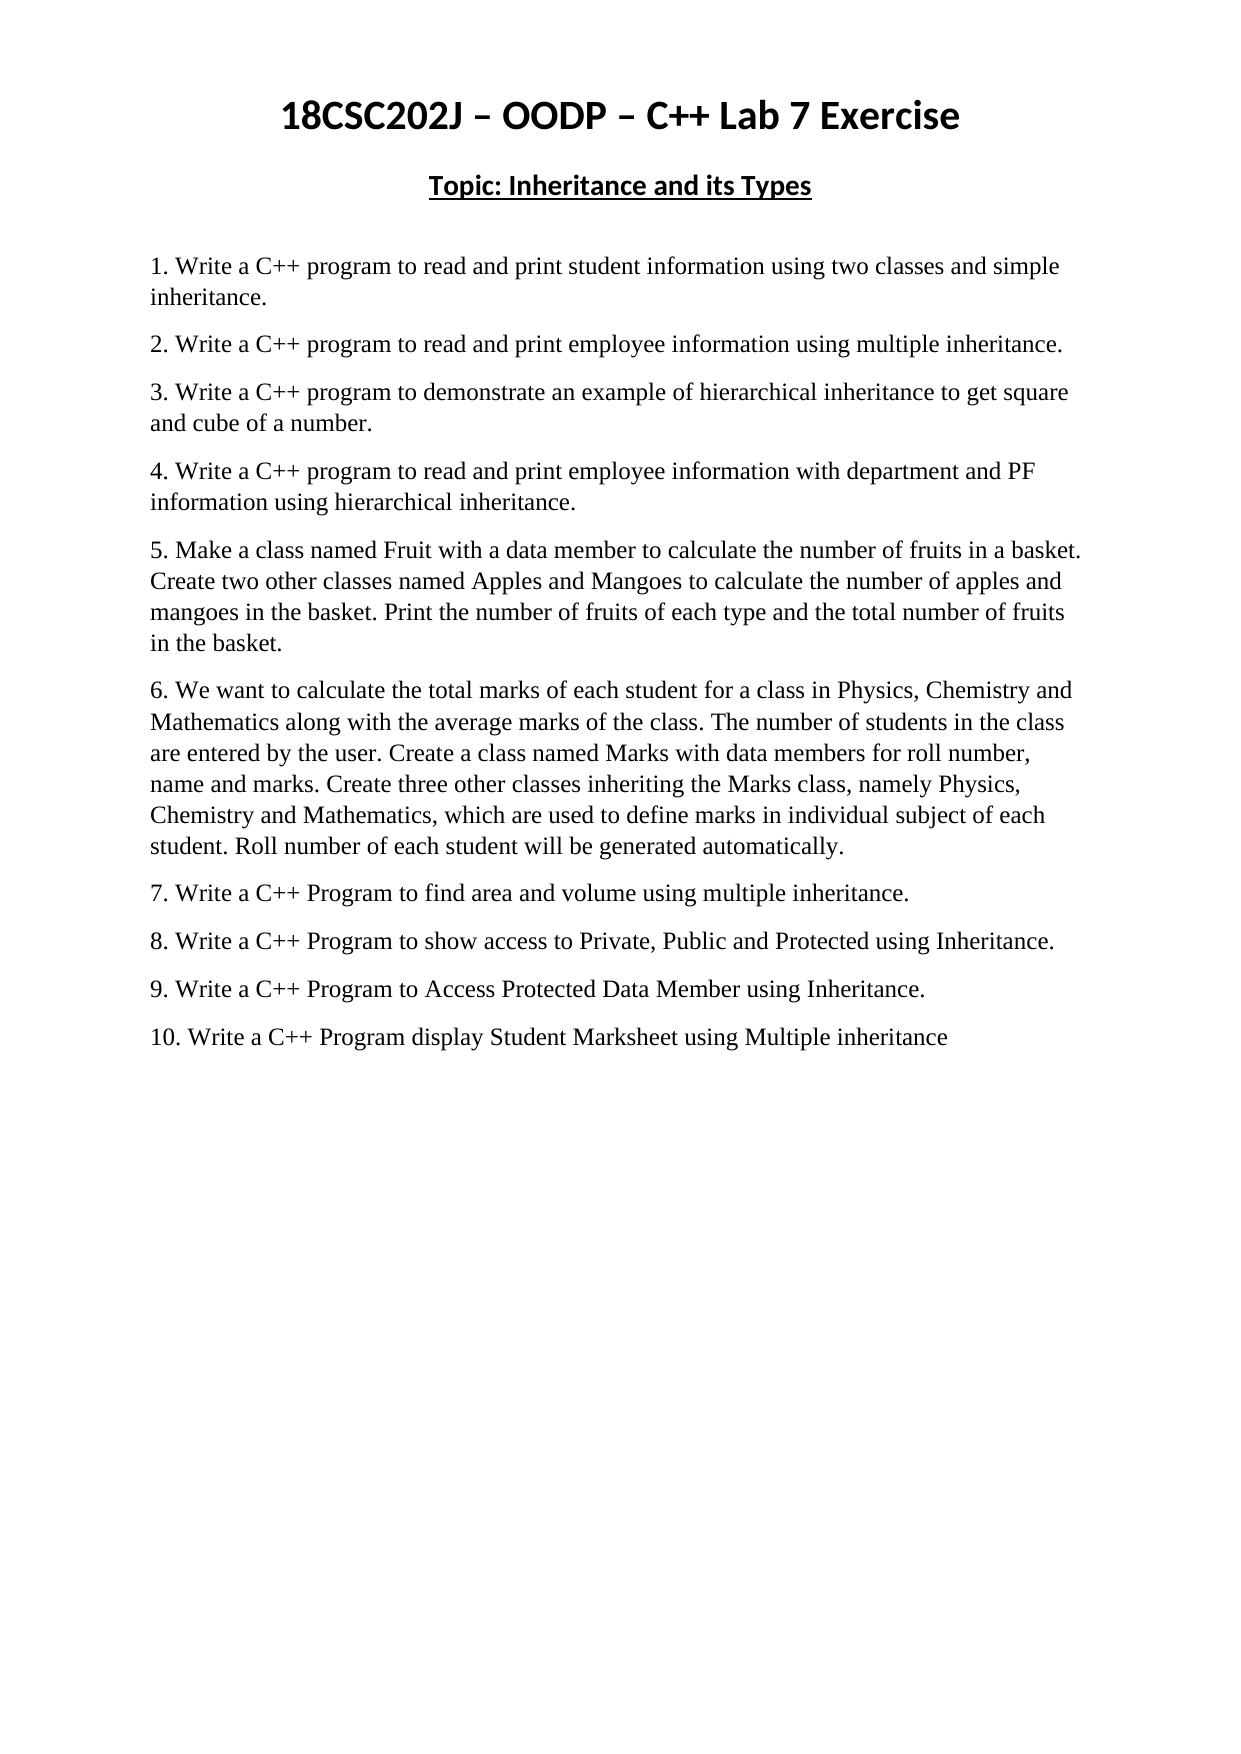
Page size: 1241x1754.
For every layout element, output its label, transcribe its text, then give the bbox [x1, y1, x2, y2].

text 4. Write a C++ program to read and print employee information with department and PF information using hierarchical inheritance. [150, 456, 1090, 516]
text 5. Make a class named Fruit with a data member to calculate the number of fruits in a basket. Create two other classes named Apples and Mangoes to calculate the number of apples and mangoes in the basket. Print the number of fruits of each type and the total number of fruits in the basket. [150, 535, 1090, 657]
text 1. Write a C++ program to read and print student information using two classes and simple inheritance. [150, 251, 1090, 311]
text 6. We want to calculate the total marks of each student for a class in Physics, Chemistry and Mathematics along with the average marks of the class. The number of students in the class are entered by the user. Create a class named Marks with data members for roll number, name and marks. Create three other classes inheriting the Marks class, namely Physics, Chemistry and Mathematics, which are used to define marks in individual subject of each student. Roll number of each student will be generated automatically. [150, 676, 1090, 859]
text 2. Write a C++ program to read and print employee information using multiple inheritance. [150, 329, 1090, 358]
text 10. Write a C++ Program display Student Marksheet using Multiple inheritance [150, 1022, 1090, 1050]
text Topic: Inheritance and its Types [150, 167, 1090, 203]
text 8. Write a C++ Program to show access to Private, Public and Protected using Inheritance. [150, 926, 1090, 955]
text 9. Write a C++ Program to Access Protected Data Member using Inheritance. [150, 974, 1090, 1003]
text 7. Write a C++ Program to find area and volume using multiple inheritance. [150, 878, 1090, 907]
text 3. Write a C++ program to demonstrate an example of hierarchical inheritance to get square and cube of a number. [150, 377, 1090, 437]
text 18CSC202J – OODP – C++ Lab 7 Exercise [150, 89, 1090, 139]
